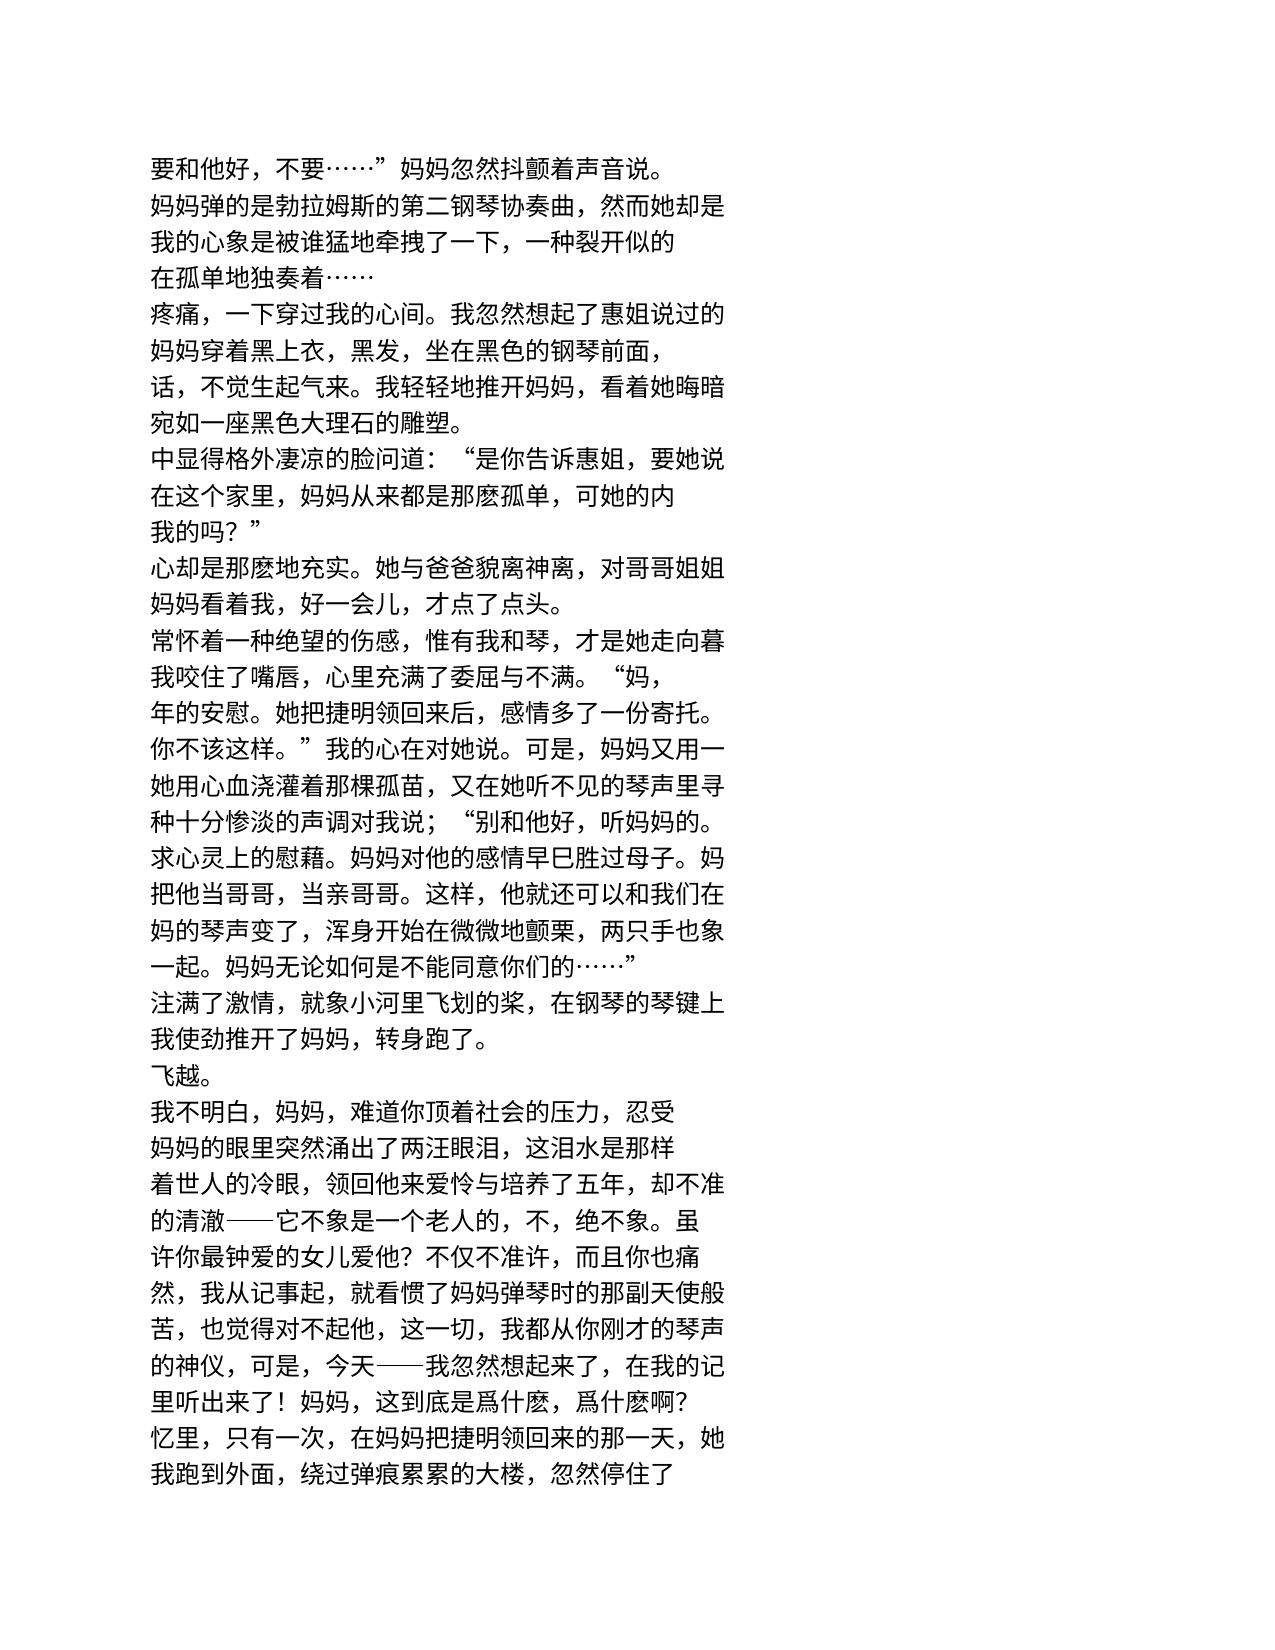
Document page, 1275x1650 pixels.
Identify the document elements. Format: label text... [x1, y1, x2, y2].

text 飞越。 [150, 1056, 1125, 1092]
text 要和他好，不要……”妈妈忽然抖颤着声音说。 [150, 150, 1125, 186]
text 中显得格外凄凉的脸问道：“是你告诉惠姐，要她说 [150, 440, 1125, 476]
text 常怀着一种绝望的伤感，惟有我和琴，才是她走向暮 [150, 621, 1125, 657]
text 的神仪，可是，今天——我忽然想起来了，在我的记 [150, 1346, 1125, 1382]
text 我不明白，妈妈，难道你顶着社会的压力，忍受 [150, 1092, 1125, 1129]
text 我的心象是被谁猛地牵拽了一下，一种裂开似的 [150, 222, 1125, 259]
text 她用心血浇灌着那棵孤苗，又在她听不见的琴声里寻 [150, 766, 1125, 802]
text 话，不觉生起气来。我轻轻地推开妈妈，看着她晦暗 [150, 367, 1125, 404]
text 着世人的冷眼，领回他来爱怜与培养了五年，却不准 [150, 1165, 1125, 1201]
text 我咬住了嘴唇，心里充满了委屈与不满。“妈， [150, 657, 1125, 694]
text 然，我从记事起，就看惯了妈妈弹琴时的那副天使般 [150, 1274, 1125, 1310]
text 苦，也觉得对不起他，这一切，我都从你刚才的琴声 [150, 1310, 1125, 1346]
text 疼痛，一下穿过我的心间。我忽然想起了惠姐说过的 [150, 295, 1125, 331]
text 我跑到外面，绕过弹痕累累的大楼，忽然停住了 [150, 1455, 1125, 1491]
text 注满了激情，就象小河里飞划的桨，在钢琴的琴键上 [150, 984, 1125, 1020]
text 妈妈穿着黑上衣，黑发，坐在黑色的钢琴前面， [150, 331, 1125, 367]
text 一起。妈妈无论如何是不能同意你们的……” [150, 947, 1125, 984]
text 我使劲推开了妈妈，转身跑了。 [150, 1020, 1125, 1056]
text 妈的琴声变了，浑身开始在微微地颤栗，两只手也象 [150, 911, 1125, 947]
text 我的吗？” [150, 512, 1125, 549]
text 许你最钟爱的女儿爱他？不仅不准许，而且你也痛 [150, 1237, 1125, 1274]
text 妈妈看着我，好一会儿，才点了点头。 [150, 585, 1125, 621]
text 你不该这样。”我的心在对她说。可是，妈妈又用一 [150, 730, 1125, 766]
text 在这个家里，妈妈从来都是那麽孤单，可她的内 [150, 476, 1125, 512]
text 种十分惨淡的声调对我说；“别和他好，听妈妈的。 [150, 802, 1125, 839]
text 里听出来了！妈妈，这到底是爲什麽，爲什麽啊？ [150, 1382, 1125, 1419]
text 宛如一座黑色大理石的雕塑。 [150, 404, 1125, 440]
text 年的安慰。她把捷明领回来后，感情多了一份寄托。 [150, 694, 1125, 730]
text 把他当哥哥，当亲哥哥。这样，他就还可以和我们在 [150, 875, 1125, 911]
text 忆里，只有一次，在妈妈把捷明领回来的那一天，她 [150, 1419, 1125, 1455]
text 心却是那麽地充实。她与爸爸貌离神离，对哥哥姐姐 [150, 549, 1125, 585]
text 求心灵上的慰藉。妈妈对他的感情早巳胜过母子。妈 [150, 839, 1125, 875]
text 妈妈弹的是勃拉姆斯的第二钢琴协奏曲，然而她却是 [150, 186, 1125, 222]
text 的清澈——它不象是一个老人的，不，绝不象。虽 [150, 1201, 1125, 1237]
text 妈妈的眼里突然涌出了两汪眼泪，这泪水是那样 [150, 1129, 1125, 1165]
text 在孤单地独奏着…… [150, 259, 1125, 295]
